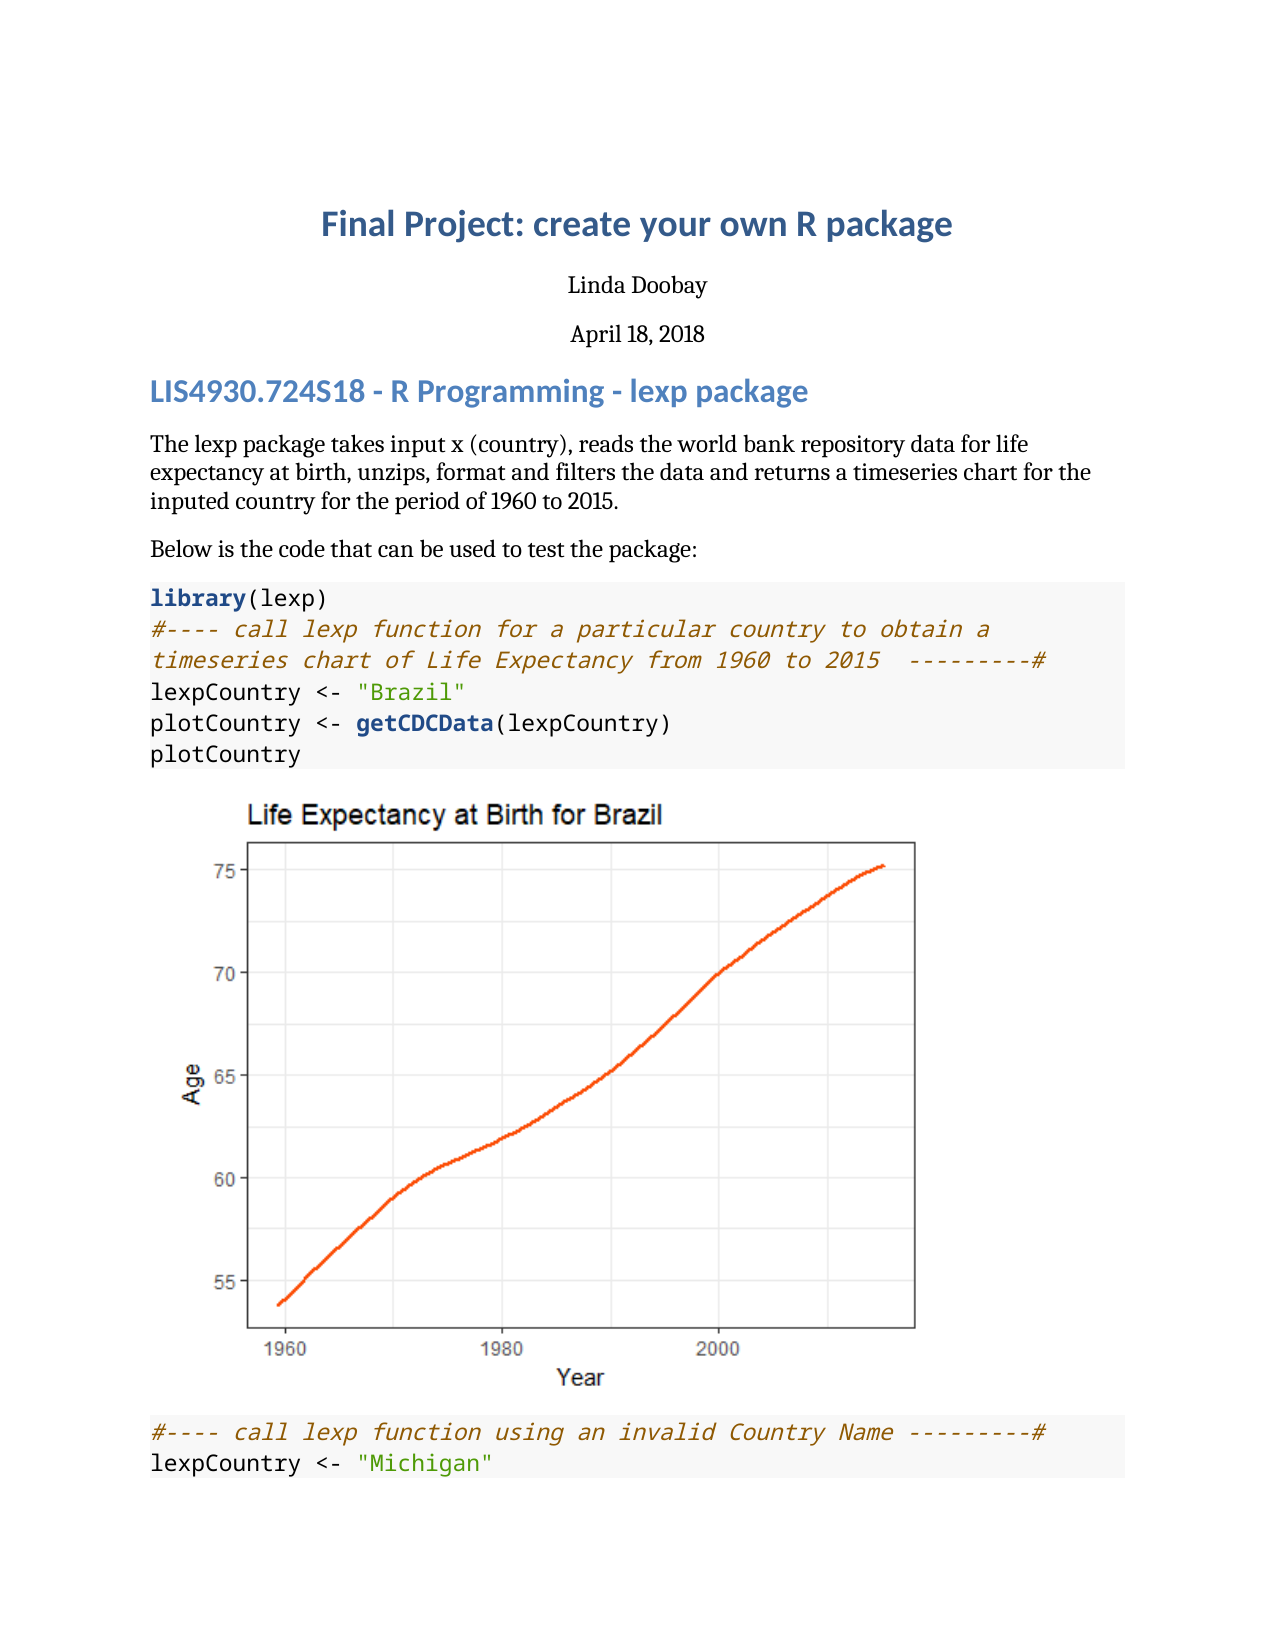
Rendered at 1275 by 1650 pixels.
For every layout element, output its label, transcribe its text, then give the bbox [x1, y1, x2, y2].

title Final Project: create your own R package [150, 200, 1125, 246]
text Below is the code that can be used to test the package: [150, 534, 1125, 563]
text #---- call lexp function using an invalid Country Name ---------# lexpCountry <- "Michigan" plotCountry <- getCDCData(lexpCountry) plotCountry [494, 1415, 1125, 1478]
text The lexp package takes input x (country), reads the world bank repository data for life expectancy at birth, unzips, format and filters the data and returns a timeseries chart for the inputed country for the period of 1960 to 2015. [150, 429, 1125, 516]
text Linda Doobay [150, 271, 1125, 299]
text library(lexp) #---- call lexp function for a particular country to obtain a timeseries chart of Life Expectancy from 1960 to 2015 ---------# lexpCountry <- "Brazil" plotCountry <- getCDCData(lexpCountry) plotCountry [150, 582, 1125, 769]
subtitle LIS4930.724S18 - R Programming - lexp package [150, 370, 1125, 411]
picture [168, 790, 927, 1397]
text April 18, 2018 [150, 320, 1125, 349]
